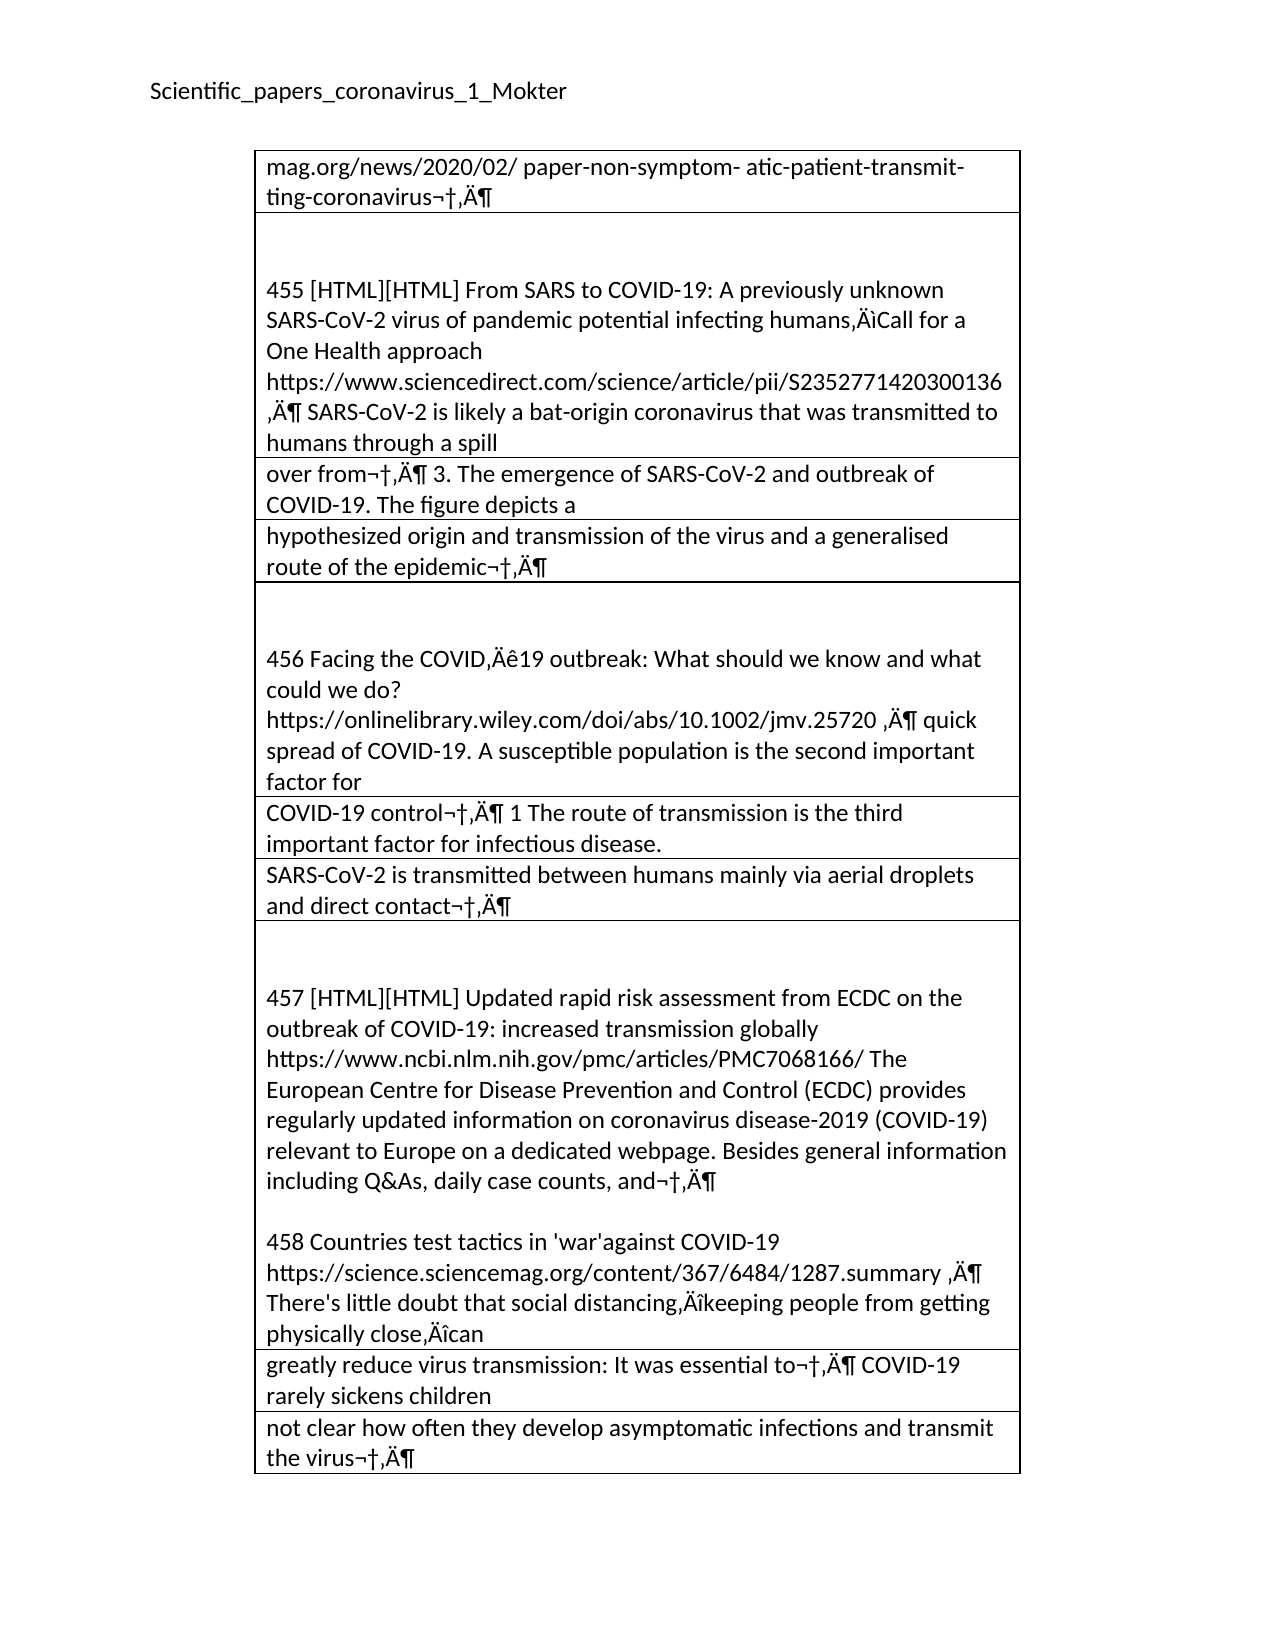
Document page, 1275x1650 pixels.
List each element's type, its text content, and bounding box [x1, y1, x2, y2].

table_cell over from¬†‚Ä¶ 3. The emergence of SARS-CoV-2 and outbreak of COVID-19. The figure depicts a [256, 458, 1019, 519]
table_cell 456 Facing the COVID‚Äê19 outbreak: What should we know and what could we do? https://onlinelibrary.wiley.com/doi/abs/10.1002/jmv.25720 ‚Ä¶ quick spread of COVID-19. A susceptible population is the second important factor for [256, 583, 1019, 796]
table_cell mag.org/news/2020/02/ paper-non-symptom- atic-patient-transmit- ting-coronavirus¬†‚Ä¶ [256, 151, 1019, 212]
table_cell hypothesized origin and transmission of the virus and a generalised route of the epidemic¬†‚Ä¶ [256, 520, 1019, 581]
table_cell 455 [HTML][HTML] From SARS to COVID-19: A previously unknown SARS-CoV-2 virus of pandemic potential infecting humans‚ÄìCall for a One Health approach https://www.sciencedirect.com/science/article/pii/S2352771420300136 ‚Ä¶ SARS-CoV-2 is likely a bat-origin coronavirus that was transmitted to humans through a spill [256, 213, 1019, 457]
table_cell 457 [HTML][HTML] Updated rapid risk assessment from ECDC on the outbreak of COVID-19: increased transmission globally https://www.ncbi.nlm.nih.gov/pmc/articles/PMC7068166/ The European Centre for Disease Prevention and Control (ECDC) provides regularly updated information on coronavirus disease-2019 (COVID-19) relevant to Europe on a dedicated webpage. Besides general information including Q&As, daily case counts, and¬†‚Ä¶ 458 Countries test tactics in 'war'against COVID-19 https://science.sciencemag.org/content/367/6484/1287.summary ‚Ä¶ There's little doubt that social distancing‚Äîkeeping people from getting physically close‚Äîcan [256, 921, 1019, 1349]
table_cell not clear how often they develop asymptomatic infections and transmit the virus¬†‚Ä¶ [256, 1412, 1019, 1473]
table_cell SARS-CoV-2 is transmitted between humans mainly via aerial droplets and direct contact¬†‚Ä¶ [256, 859, 1019, 920]
table_cell COVID-19 control¬†‚Ä¶ 1 The route of transmission is the third important factor for infectious disease. [256, 797, 1019, 858]
table_cell greatly reduce virus transmission: It was essential to¬†‚Ä¶ COVID-19 rarely sickens children [256, 1350, 1019, 1411]
